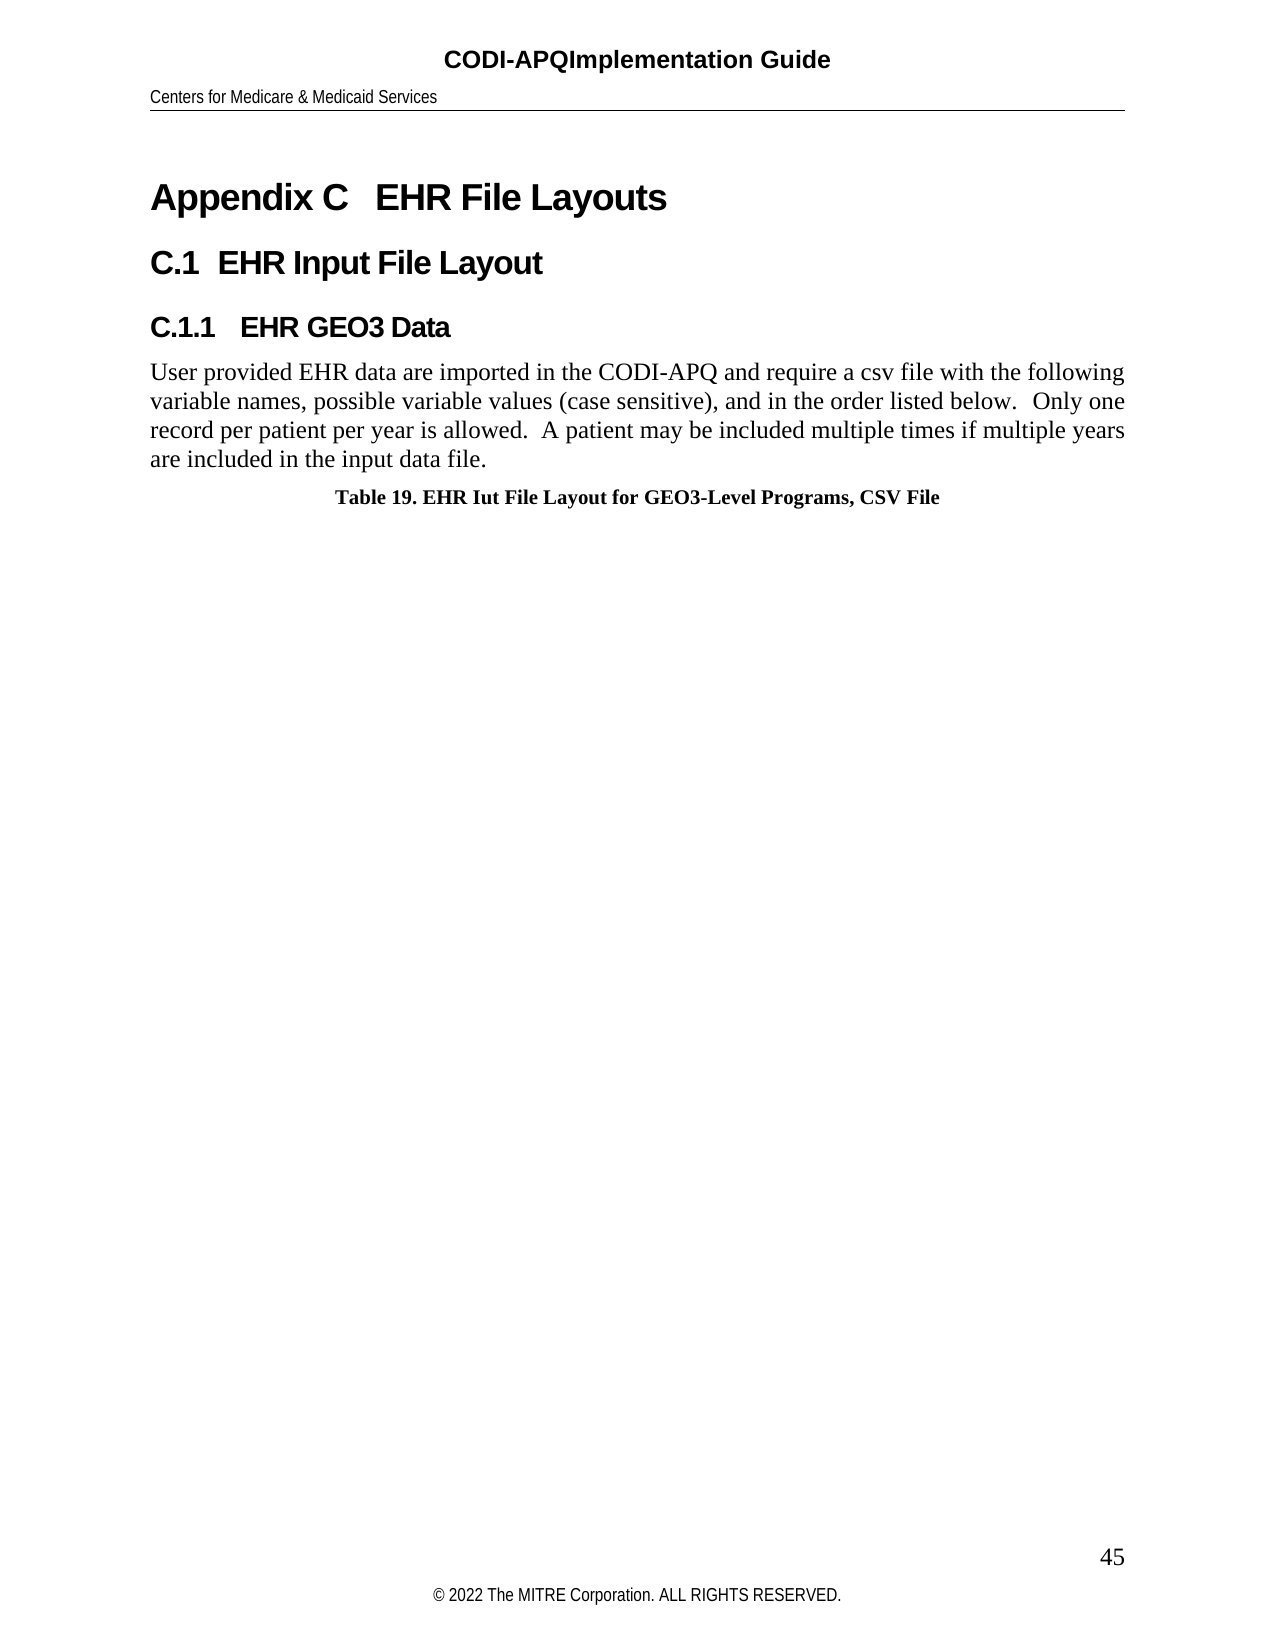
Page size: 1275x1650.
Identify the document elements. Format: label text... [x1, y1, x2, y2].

subtitle EHR File Layouts [150, 175, 1125, 218]
subtitle EHR GEO3 Data [150, 307, 1125, 345]
text User provided EHR data are imported in the CODI-APQ and require a csv file with the following variable names, possible variable values (case sensitive), and in the order listed below. Only one record per patient per year is allowed. A patient may be included multiple times if multiple years are included in the input data file. [150, 357, 1125, 472]
text Table 19. EHR Iut File Layout for GEO3-Level Programs, CSV File [150, 485, 1125, 509]
subtitle EHR Input File Layout [150, 243, 1125, 282]
